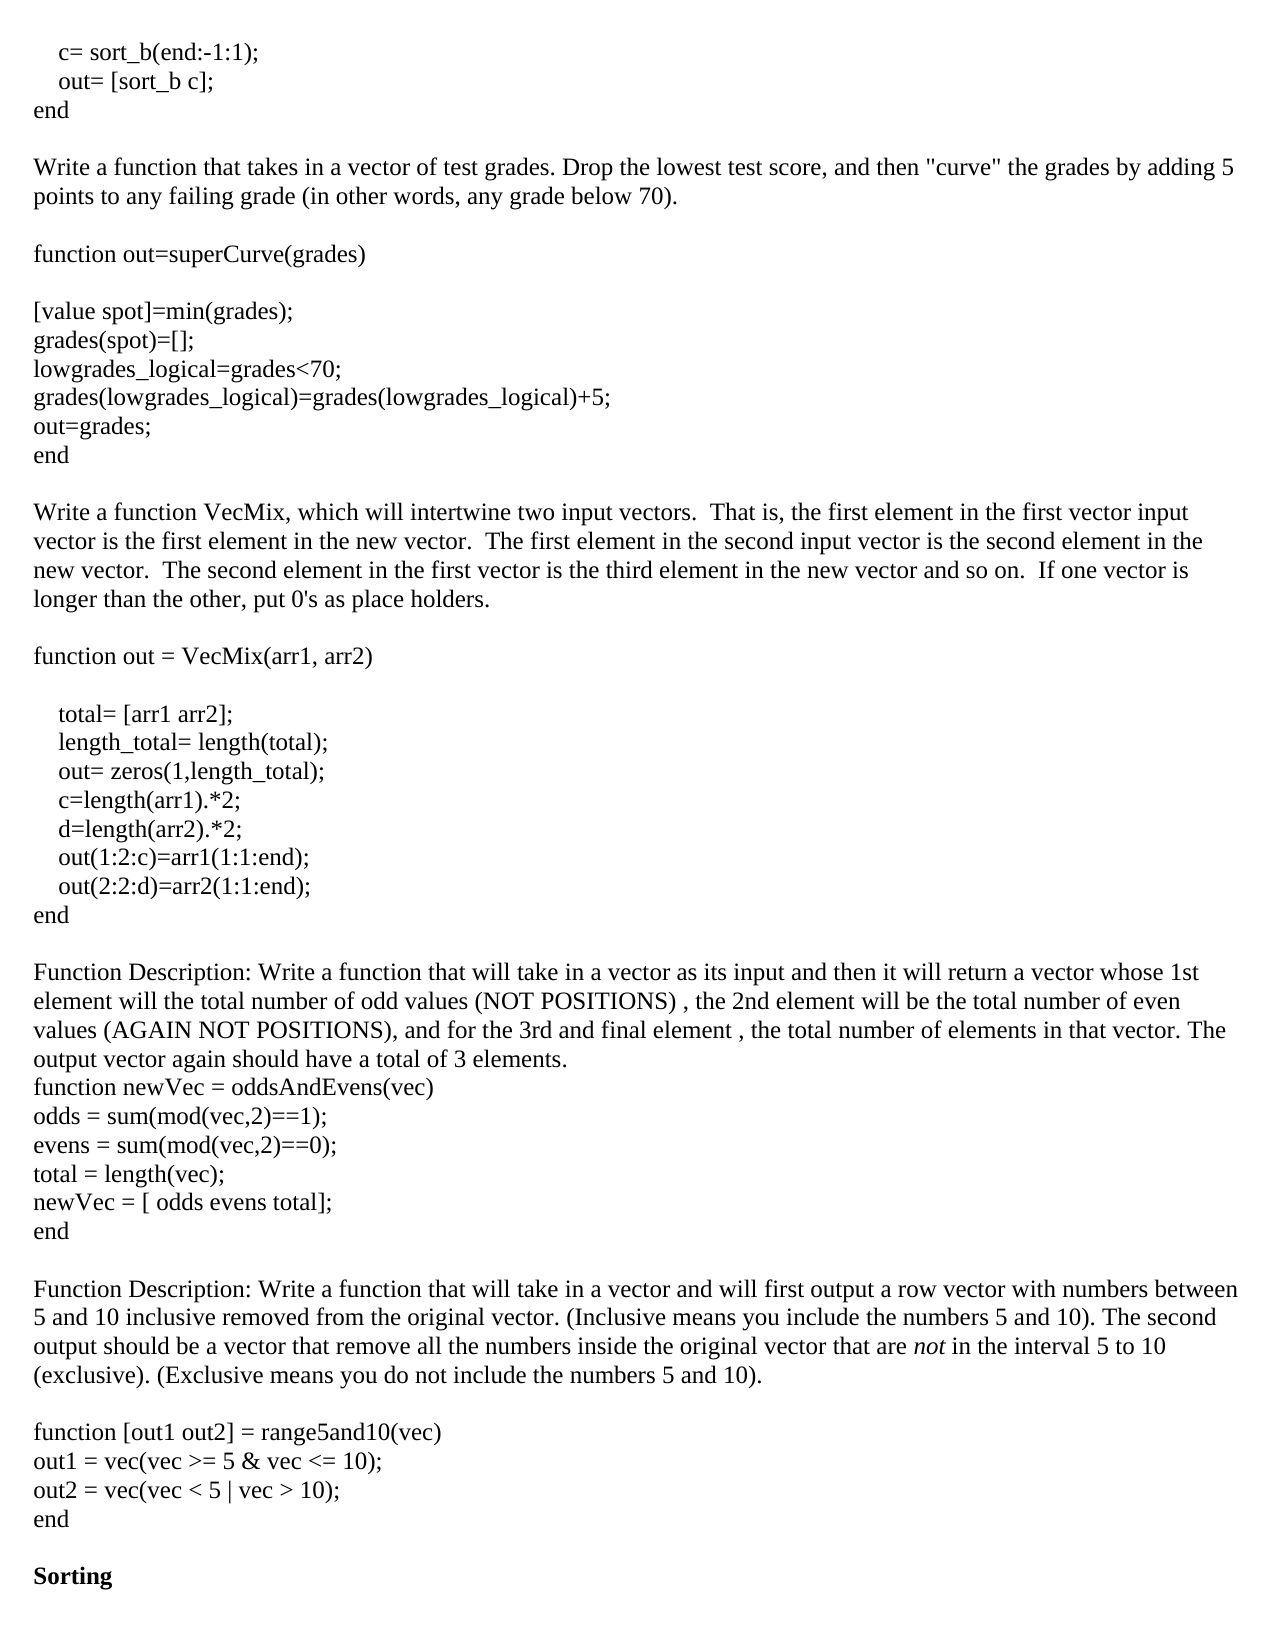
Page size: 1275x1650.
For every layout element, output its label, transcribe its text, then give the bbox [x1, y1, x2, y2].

text out(2:2:d)=arr2(1:1:end); [33, 871, 1242, 900]
text end [33, 95, 1242, 124]
text Function Description: Write a function that will take in a vector and will first output a row vector with numbers between 5 and 10 inclusive removed from the original vector. (Inclusive means you include the numbers 5 and 10). The second output should be a vector that remove all the numbers inside the original vector that are not in the interval 5 to 10 (exclusive). (Exclusive means you do not include the numbers 5 and 10). [33, 1274, 1242, 1389]
text Write a function VecMix, which will intertwine two input vectors. That is, the first element in the first vector input vector is the first element in the new vector. The first element in the second input vector is the second element in the new vector. The second element in the first vector is the third element in the new vector and so on. If one vector is longer than the other, put 0's as place holders. [33, 497, 1242, 612]
text total = length(vec); [33, 1159, 1242, 1187]
text Function Description: Write a function that will take in a vector as its input and then it will return a vector whose 1st element will the total number of odd values (NOT POSITIONS) , the 2nd element will be the total number of even values (AGAIN NOT POSITIONS), and for the 3rd and final element , the total number of elements in that vector. The output vector again should have a total of 3 elements. [33, 957, 1242, 1072]
text function newVec = oddsAndEvens(vec) [33, 1072, 1242, 1101]
text length_total= length(total); [33, 727, 1242, 756]
text function out = VecMix(arr1, arr2) [33, 641, 1242, 670]
text end [33, 1504, 1242, 1532]
text lowgrades_logical=grades<70; [33, 354, 1242, 382]
text total= [arr1 arr2]; [33, 699, 1242, 727]
text grades(spot)=[]; [33, 325, 1242, 354]
text Write a function that takes in a vector of test grades. Drop the lowest test score, and then "curve" the grades by adding 5 points to any failing grade (in other words, any grade below 70). [33, 152, 1242, 210]
text evens = sum(mod(vec,2)==0); [33, 1130, 1242, 1159]
text out=grades; [33, 411, 1242, 440]
text end [33, 440, 1242, 469]
text out2 = vec(vec < 5 | vec > 10); [33, 1475, 1242, 1504]
text out1 = vec(vec >= 5 & vec <= 10); [33, 1446, 1242, 1475]
text odds = sum(mod(vec,2)==1); [33, 1101, 1242, 1130]
text c=length(arr1).*2; [33, 785, 1242, 814]
text out= zeros(1,length_total); [33, 756, 1242, 785]
text out= [sort_b c]; [33, 66, 1242, 95]
text function out=superCurve(grades) [33, 239, 1242, 267]
text end [33, 900, 1242, 929]
text c= sort_b(end:-1:1); [33, 37, 1242, 66]
text grades(lowgrades_logical)=grades(lowgrades_logical)+5; [33, 382, 1242, 411]
text out(1:2:c)=arr1(1:1:end); [33, 842, 1242, 871]
text newVec = [ odds evens total]; [33, 1187, 1242, 1216]
text [value spot]=min(grades); [33, 296, 1242, 325]
text end [33, 1216, 1242, 1245]
text function [out1 out2] = range5and10(vec) [33, 1417, 1242, 1446]
text d=length(arr2).*2; [33, 814, 1242, 842]
text Sorting [33, 1561, 1242, 1590]
